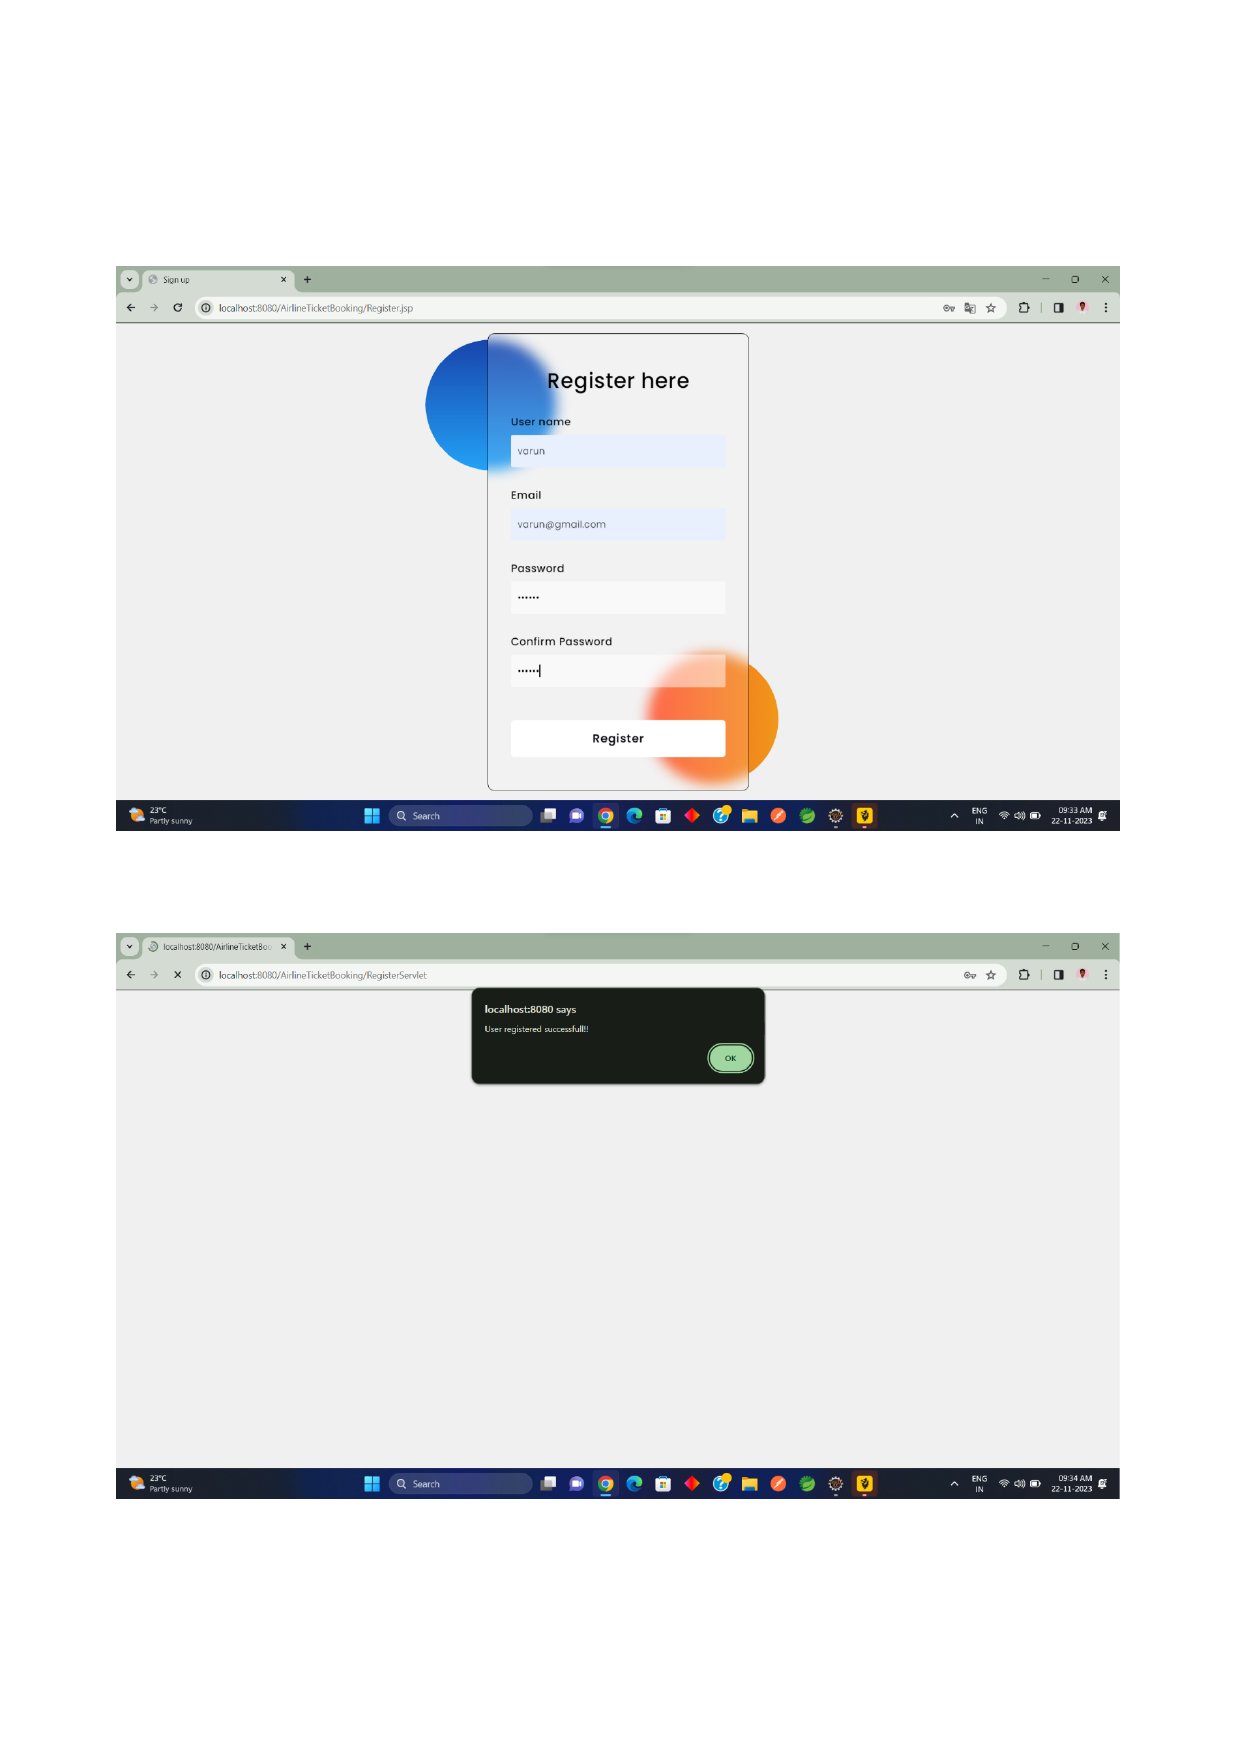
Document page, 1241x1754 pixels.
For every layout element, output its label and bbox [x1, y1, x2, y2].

picture [116, 933, 1120, 1499]
picture [116, 266, 1120, 831]
